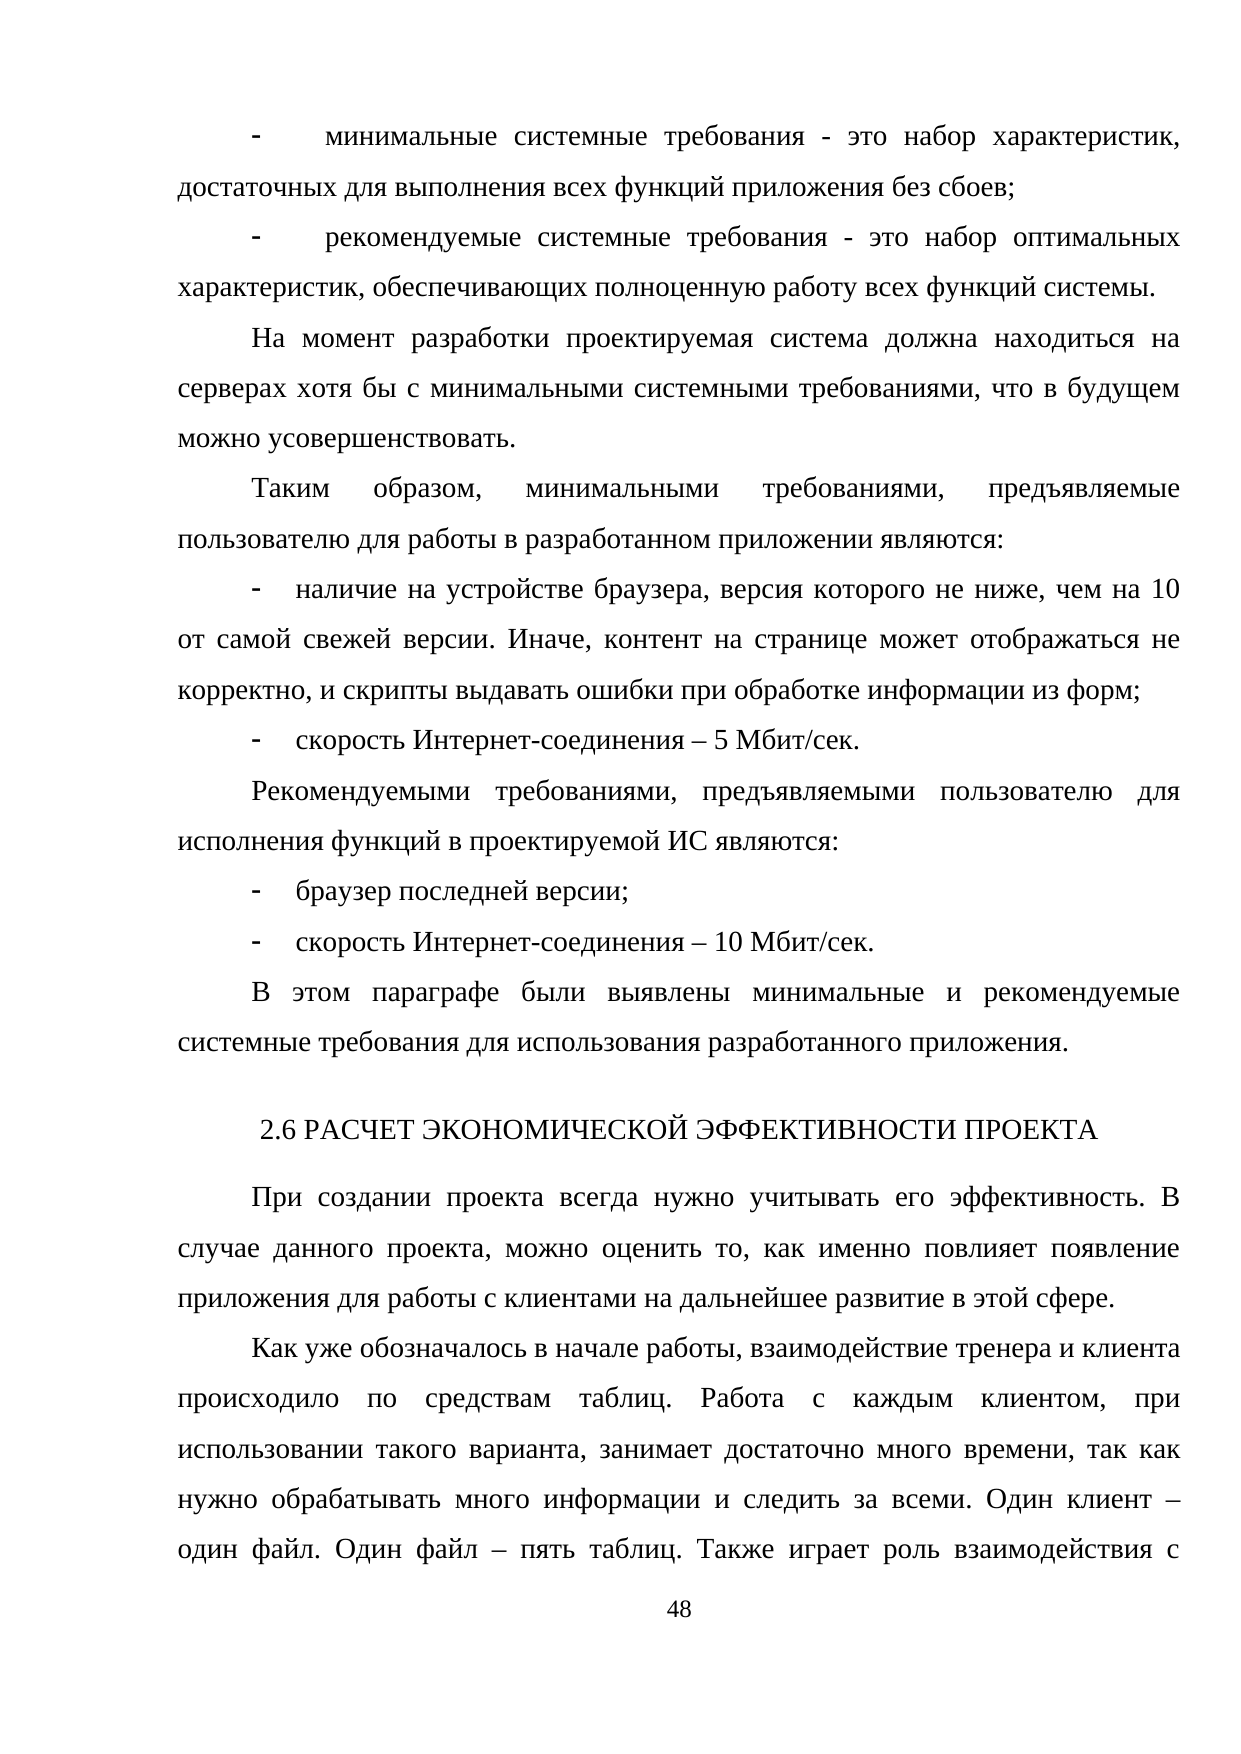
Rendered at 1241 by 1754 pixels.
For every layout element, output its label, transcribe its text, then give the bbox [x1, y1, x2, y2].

list скорость Интернет-соединения – 10 Мбит/сек. [177, 924, 1181, 957]
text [177, 1330, 1181, 1565]
subtitle 2.6 РАСЧЕТ ЭКОНОМИЧЕСКОЙ ЭФФЕКТИВНОСТИ ПРОЕКТА [177, 1112, 1181, 1146]
list Таким образом, минимальными требованиями, предъявляемые пользователю для работы в разработанном приложении являются: [177, 471, 1181, 554]
list наличие на устройстве браузера, версия которого не ниже, чем на 10 от самой свежей версии. Иначе, контент на странице может отображаться не корректно, и скрипты выдавать ошибки при обработке информации из форм; [177, 571, 1181, 706]
list рекомендуемые системные требования - это набор оптимальных характеристик, обеспечивающих полноценную работу всех функций системы. [177, 219, 1181, 303]
text Рекомендуемыми требованиями, предъявляемыми пользователю для исполнения функций в проектируемой ИС являются: [177, 773, 1181, 857]
list скорость Интернет-соединения – 5 Мбит/сек. [177, 722, 1181, 756]
list На момент разработки проектируемая система должна находиться на серверах хотя бы с минимальными системными требованиями, что в будущем можно усовершенствовать. [177, 320, 1181, 454]
text В этом параграфе были выявлены минимальные и рекомендуемые системные требования для использования разработанного приложения. [177, 974, 1181, 1058]
list минимальные системные требования - это набор характеристик, достаточных для выполнения всех функций приложения без сбоев; [177, 118, 1181, 202]
text При создании проекта всегда нужно учитывать его эффективность. В случае данного проекта, можно оценить то, как именно повлияет появление приложения для работы с клиентами на дальнейшее развитие в этой сфере. [177, 1179, 1181, 1313]
list браузер последней версии; [177, 873, 1181, 907]
